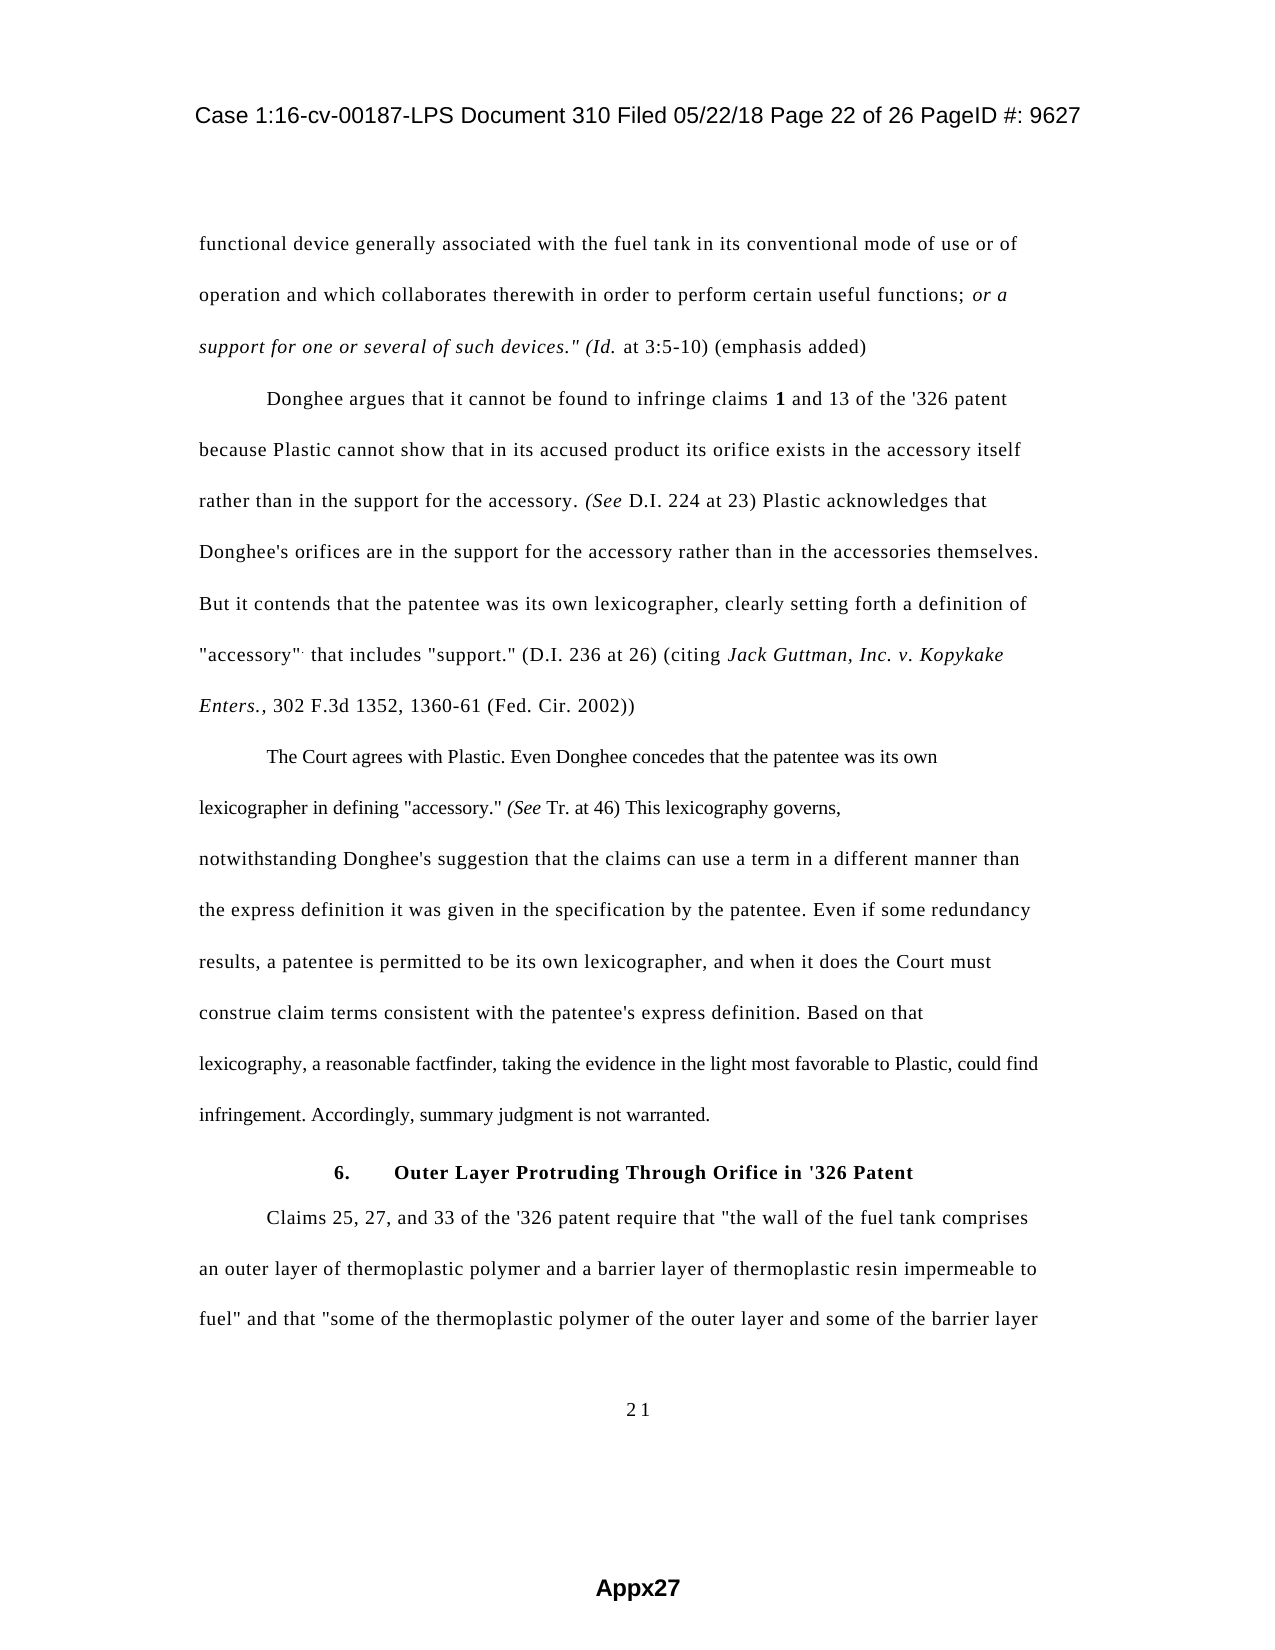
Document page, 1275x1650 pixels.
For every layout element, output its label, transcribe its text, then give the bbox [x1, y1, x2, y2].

text Case 1:16-cv-00187-LPS Document 310 Filed 05/22/18 Page 22 of 26 PageID #: 9627 [184, 103, 1092, 128]
text Donghee argues that it cannot be found to infringe claims 1 and 13 of the '326 patent because Plastic cannot show that in its accused product its orifice exists in the accessory itself rather than in the support for the accessory. (See D.I. 224 at 23) Plastic acknowledges that Donghee's orifices are in the support for the accessory rather than in the accessories themselves. But it contends that the patentee was its own lexicographer, clearly setting forth a definition of "accessory". that includes "support." (D.I. 236 at 26) (citing Jack Guttman, Inc. v. Kopykake Enters., 302 F.3d 1352, 1360-61 (Fed. Cir. 2002)) [199, 364, 1047, 723]
text notwithstanding Donghee's suggestion that the claims can use a term in a different manner than the express definition it was given in the specification by the patentee. Even if some redundancy results, a patentee is permitted to be its own lexicographer, and when it does the Court must construe claim terms consistent with the patentee's express definition. Based on that [199, 825, 1047, 1029]
text 6. Outer Layer Protruding Through Orifice in '326 Patent [334, 1159, 1092, 1184]
text Claims 25, 27, and 33 of the '326 patent require that "the wall of the fuel tank comprises an outer layer of thermoplastic polymer and a barrier layer of thermoplastic resin impermeable to fuel" and that "some of the thermoplastic polymer of the outer layer and some of the barrier layer [199, 1184, 1055, 1336]
text lexicography, a reasonable factfinder, taking the evidence in the light most favorable to Plastic, could find infringement. Accordingly, summary judgment is not warranted. [199, 1029, 1040, 1132]
text The Court agrees with Plastic. Even Donghee concedes that the patentee was its own lexicographer in defining "accessory." (See Tr. at 46) This lexicography governs, [199, 723, 1017, 825]
text functional device generally associated with the fuel tank in its conventional mode of use or of operation and which collaborates therewith in order to perform certain useful functions; or a support for one or several of such devices." (Id. at 3:5-10) (emphasis added) [199, 210, 1025, 363]
text 21 [184, 1400, 1092, 1420]
text Appx27 [184, 1574, 1092, 1602]
